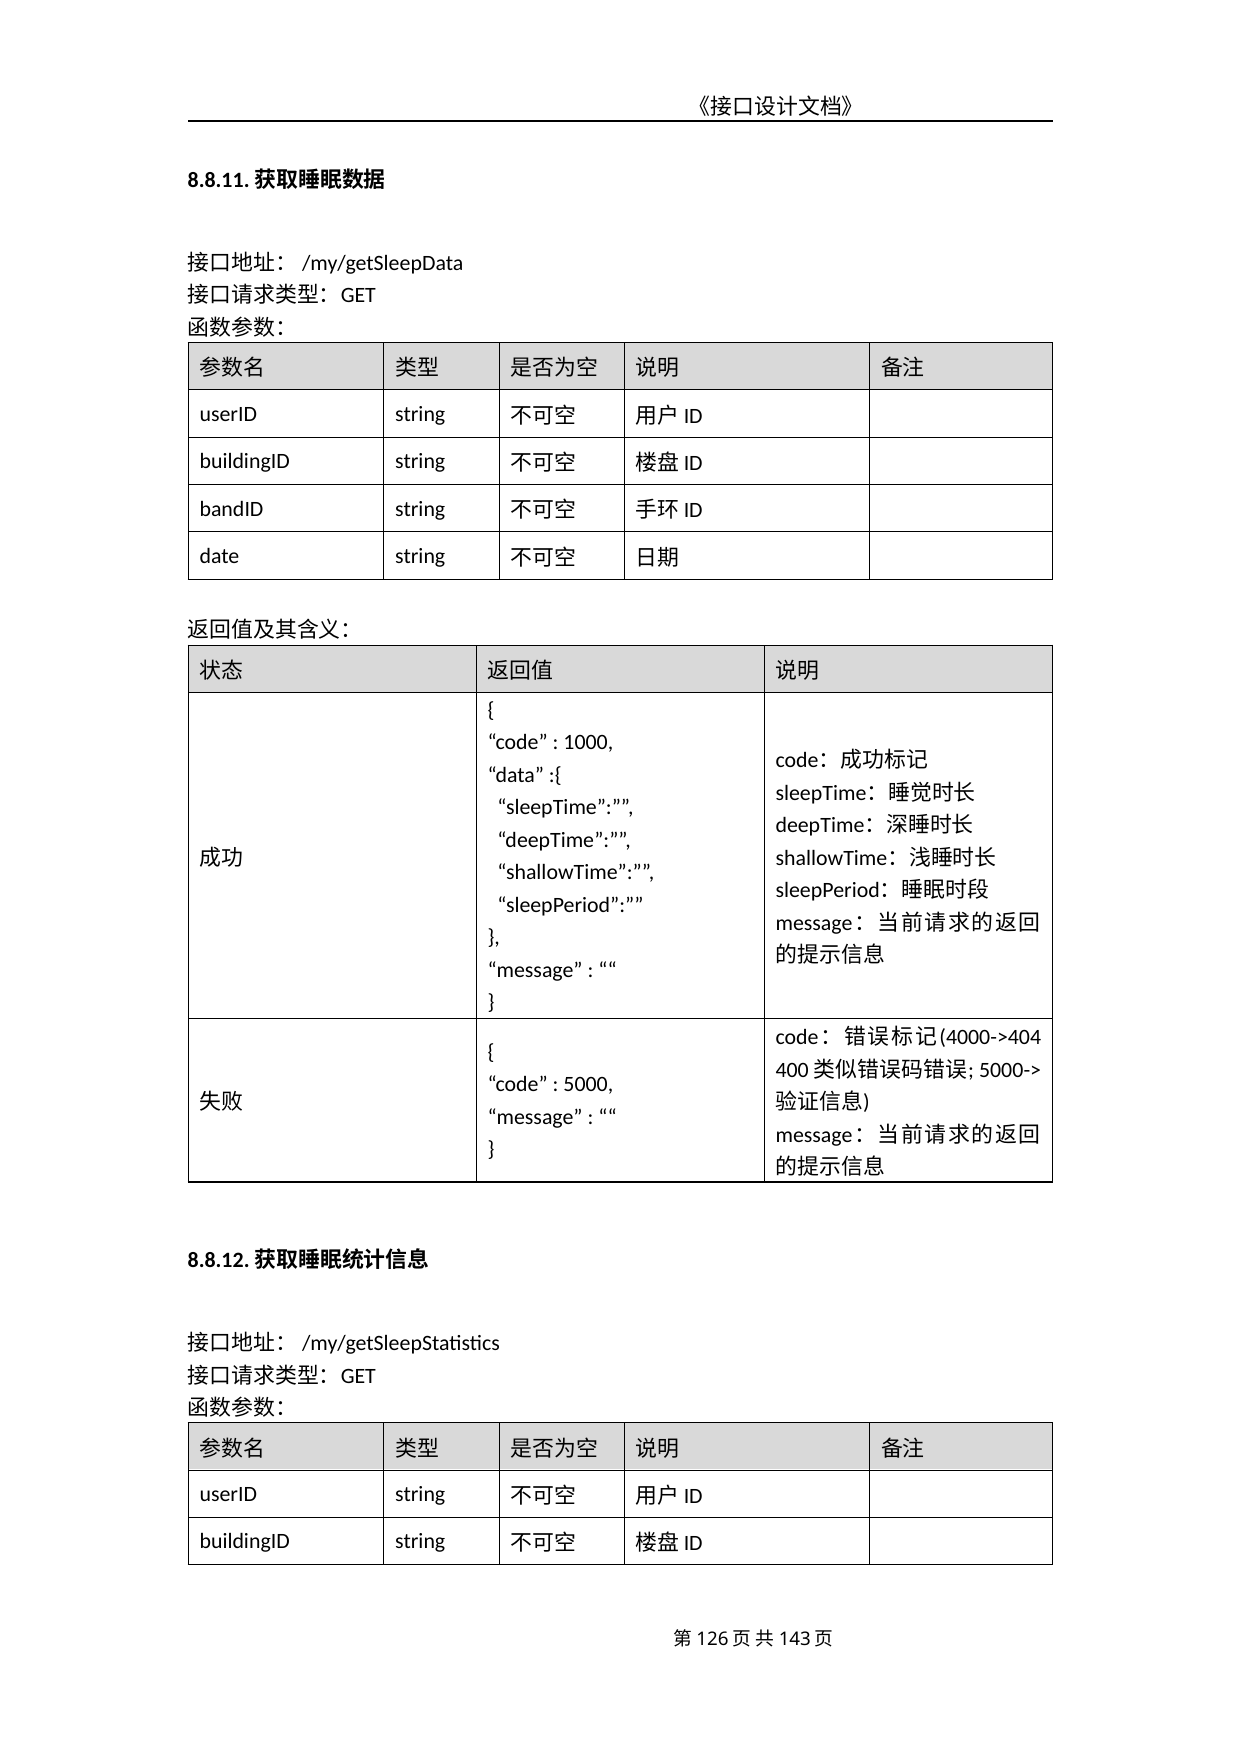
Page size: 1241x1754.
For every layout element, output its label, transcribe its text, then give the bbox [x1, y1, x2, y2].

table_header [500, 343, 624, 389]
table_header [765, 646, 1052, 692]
text 返回值及其含义： [187, 612, 1053, 644]
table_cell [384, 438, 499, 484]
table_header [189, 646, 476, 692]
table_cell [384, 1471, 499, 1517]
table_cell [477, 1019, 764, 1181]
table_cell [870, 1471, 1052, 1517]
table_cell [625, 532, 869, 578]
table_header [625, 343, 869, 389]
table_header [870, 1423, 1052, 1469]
subtitle 8.8.11. 获取睡眠数据 [187, 162, 1053, 194]
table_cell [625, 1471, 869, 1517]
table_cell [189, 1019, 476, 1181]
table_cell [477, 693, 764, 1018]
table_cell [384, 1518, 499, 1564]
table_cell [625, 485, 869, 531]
text 函数参数： [187, 1390, 1053, 1422]
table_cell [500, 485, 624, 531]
text 函数参数： [187, 309, 1053, 342]
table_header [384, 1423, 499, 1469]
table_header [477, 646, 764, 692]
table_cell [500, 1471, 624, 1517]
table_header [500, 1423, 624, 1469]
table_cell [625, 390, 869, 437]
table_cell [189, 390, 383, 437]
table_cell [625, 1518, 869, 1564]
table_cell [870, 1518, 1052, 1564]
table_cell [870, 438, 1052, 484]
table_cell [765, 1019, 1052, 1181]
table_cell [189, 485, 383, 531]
text 接口请求类型：GET [187, 277, 1053, 309]
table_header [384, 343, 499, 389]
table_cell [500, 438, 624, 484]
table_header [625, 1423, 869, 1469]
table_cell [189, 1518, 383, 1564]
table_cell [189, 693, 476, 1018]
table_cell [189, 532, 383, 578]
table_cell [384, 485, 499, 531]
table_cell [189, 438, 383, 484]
text 接口地址： /my/getSleepData [187, 244, 1053, 277]
text 接口地址： /my/getSleepStatistics [187, 1325, 1053, 1357]
text 接口请求类型：GET [187, 1357, 1053, 1390]
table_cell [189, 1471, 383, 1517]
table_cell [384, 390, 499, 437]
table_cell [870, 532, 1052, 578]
subtitle 8.8.12. 获取睡眠统计信息 [187, 1242, 1053, 1274]
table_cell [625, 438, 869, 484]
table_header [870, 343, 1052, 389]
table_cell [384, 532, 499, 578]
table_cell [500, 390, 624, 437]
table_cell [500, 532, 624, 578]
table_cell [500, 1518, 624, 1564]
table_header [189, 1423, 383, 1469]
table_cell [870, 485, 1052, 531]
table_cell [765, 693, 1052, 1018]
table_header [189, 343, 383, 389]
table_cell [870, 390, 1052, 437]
